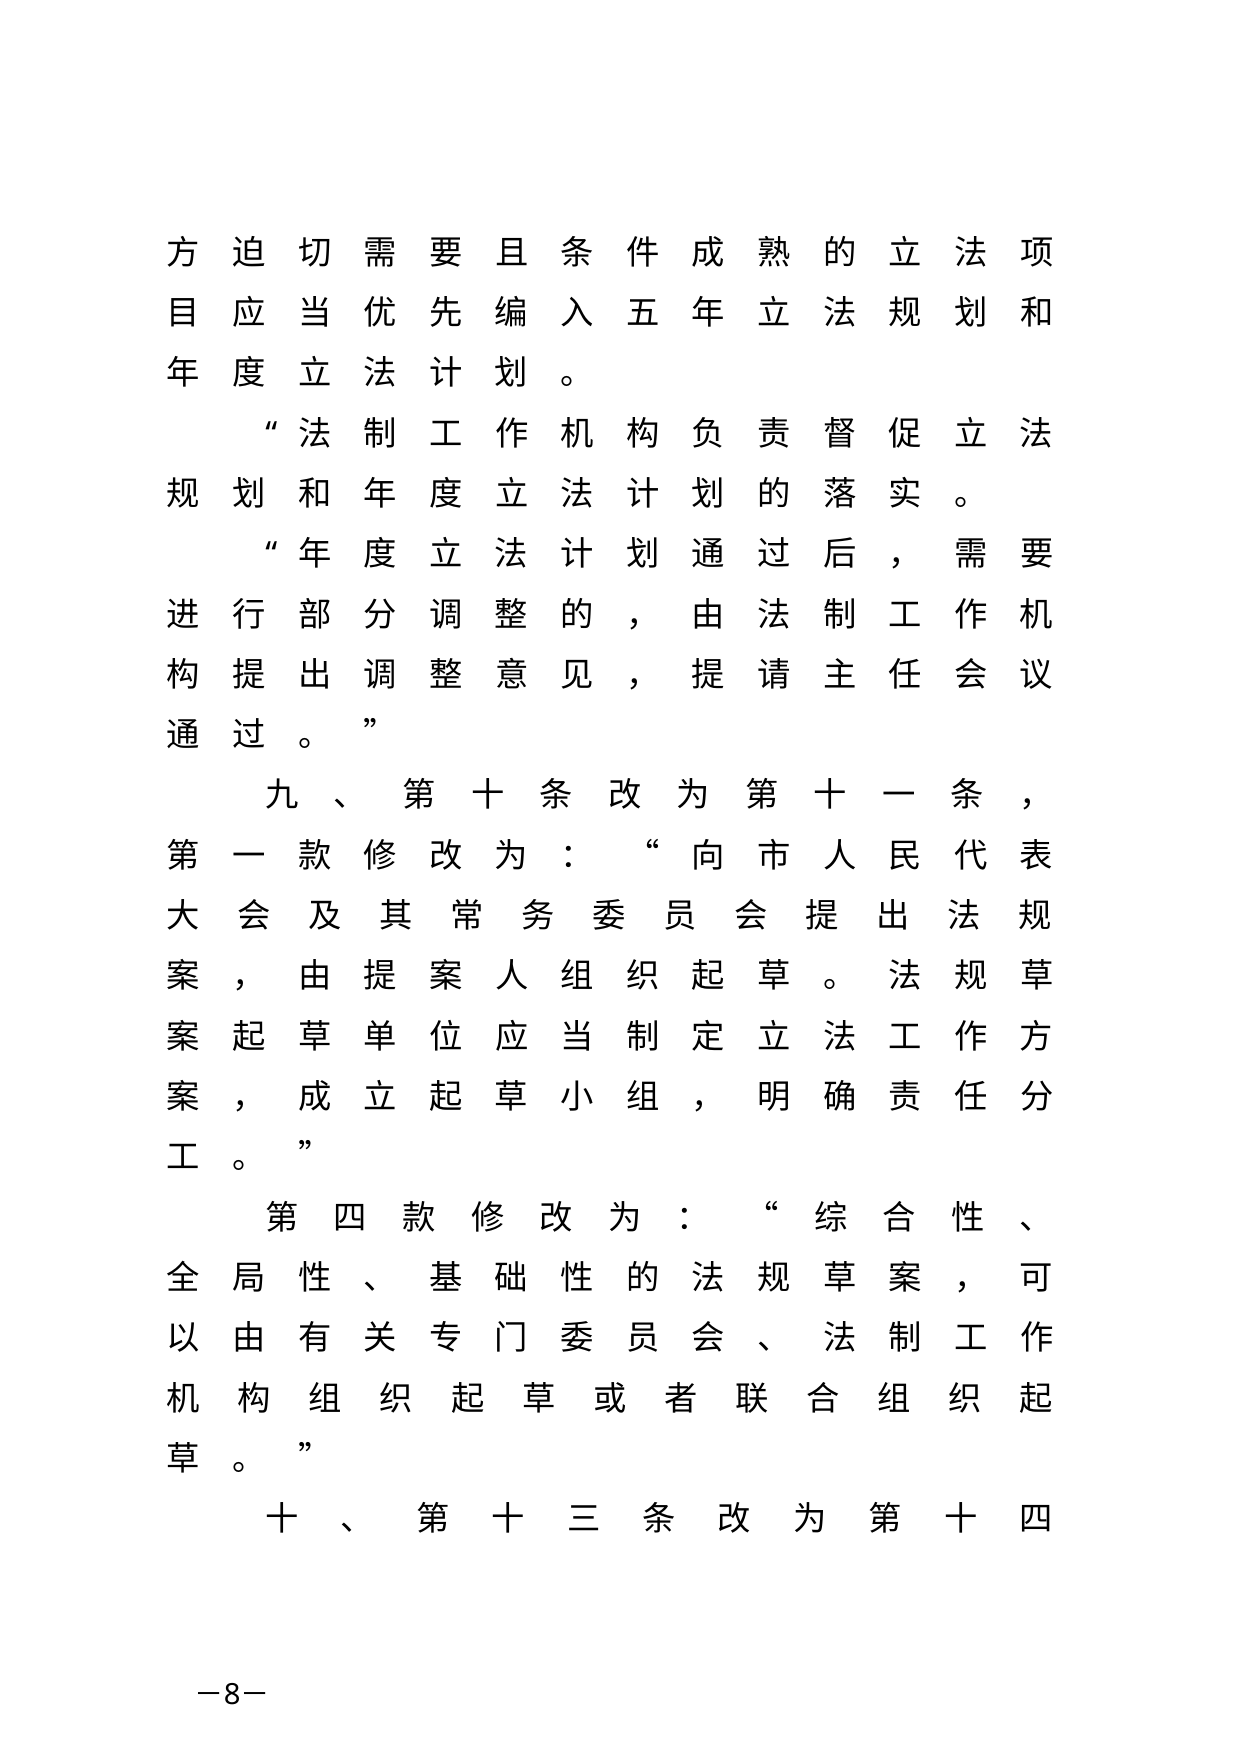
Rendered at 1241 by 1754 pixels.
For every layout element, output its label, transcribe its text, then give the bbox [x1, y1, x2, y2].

text “法制工作机构负责督促立法规划和年度立法计划的落实。 [167, 400, 1085, 521]
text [167, 219, 1085, 400]
text “年度立法计划通过后，需要进行部分调整的，由法制工作机构提出调整意见，提请主任会议通过。” [167, 521, 1085, 762]
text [167, 1486, 1085, 1546]
text 第四款修改为：“综合性、全局性、基础性的法规草案，可以由有关专门委员会、法制工作机构组织起草或者联合组织起草。” [167, 1184, 1085, 1486]
text 九、第十条改为第十一条，第一款修改为：“向市人民代表大会及其常务委员会提出法规案，由提案人组织起草。法规草案起草单位应当制定立法工作方案，成立起草小组，明确责任分工。” [167, 762, 1085, 1184]
